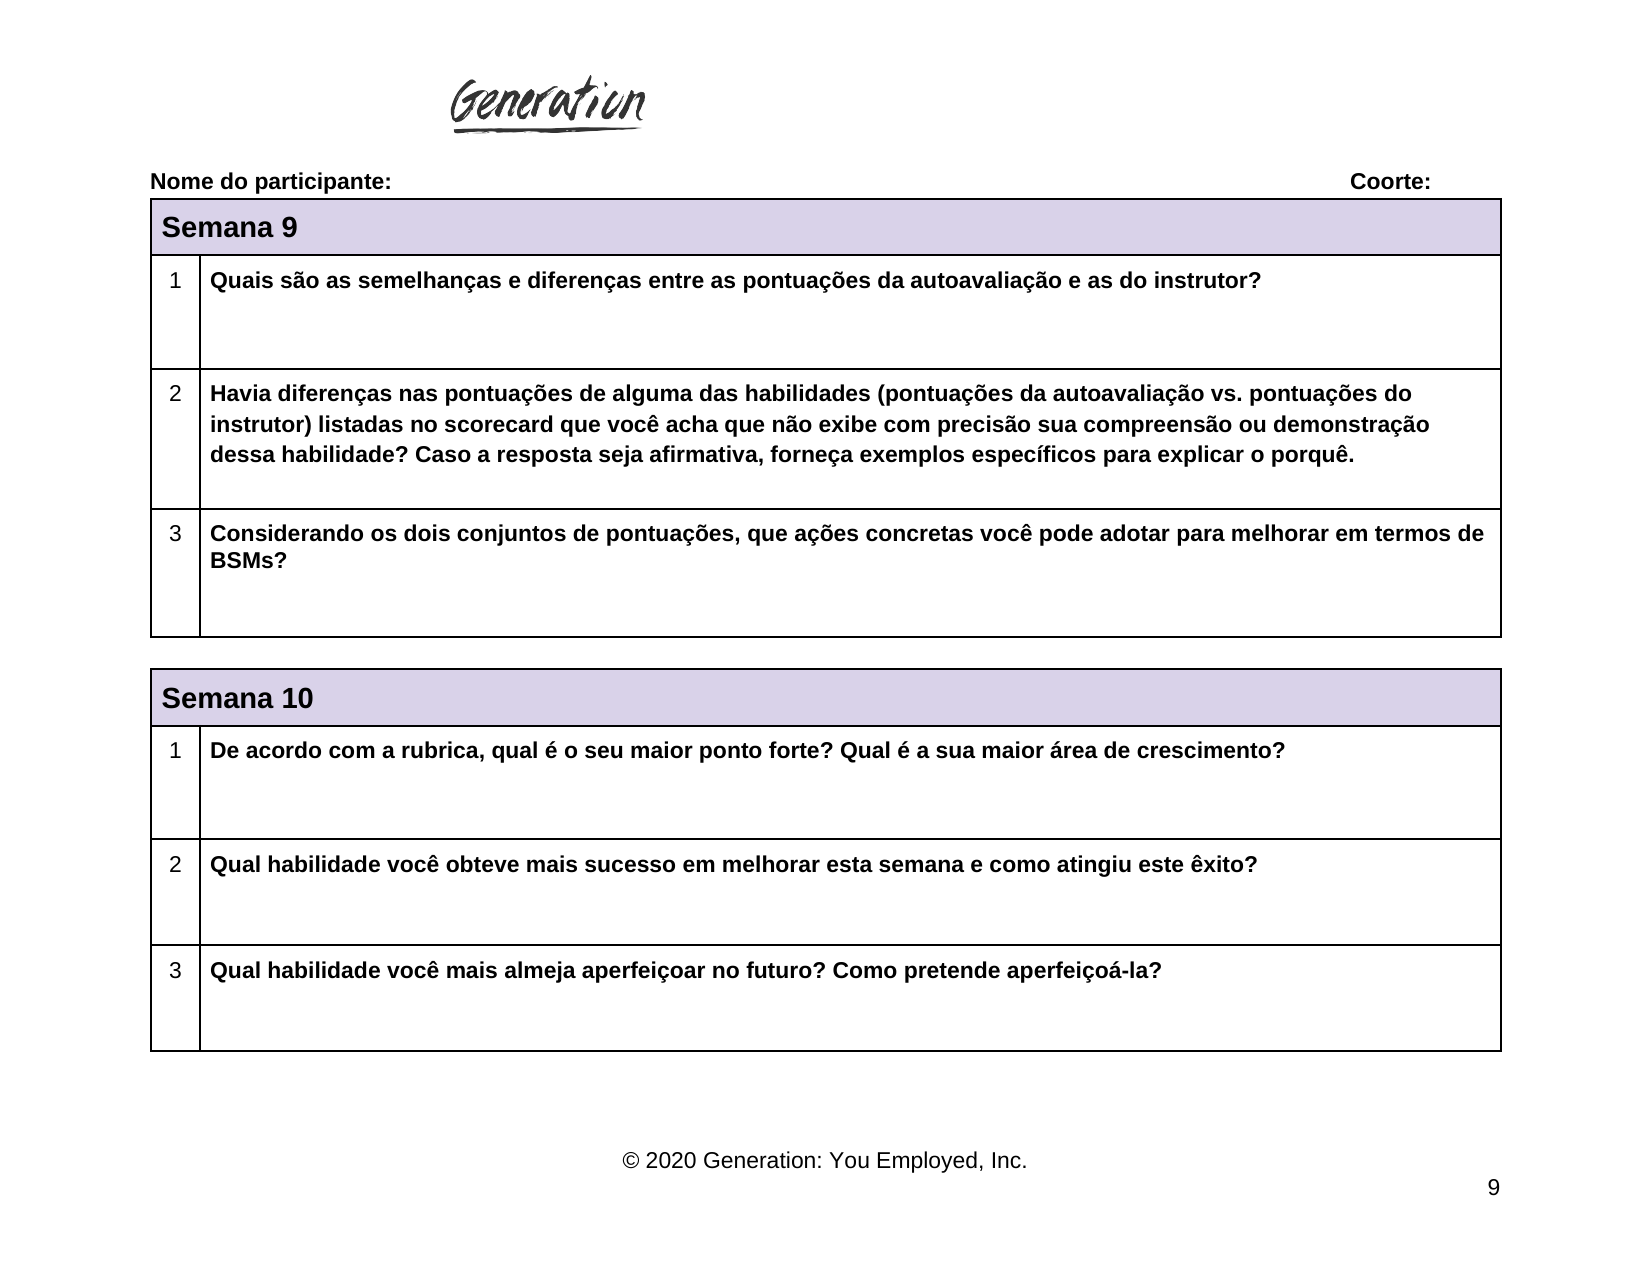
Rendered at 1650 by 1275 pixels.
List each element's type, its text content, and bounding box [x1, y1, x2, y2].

table_cell Qual habilidade você mais almeja aperfeiçoar no futuro? Como pretende aperfeiçoá-la? [201, 946, 1500, 1050]
table_cell 2 [152, 370, 199, 508]
table_cell Havia diferenças nas pontuações de alguma das habilidades (pontuações da autoavaliação vs. pontuações do instrutor) listadas no scorecard que você acha que não exibe com precisão sua compreensão ou demonstração dessa habilidade? Caso a resposta seja afirmativa, forneça exemplos específicos para explicar o porquê. [201, 370, 1500, 508]
table_cell Considerando os dois conjuntos de pontuações, que ações concretas você pode adotar para melhorar em termos de BSMs? [201, 510, 1500, 636]
table_cell 2 [152, 840, 199, 944]
table_header Semana 9 [152, 200, 1500, 254]
picture [450, 75, 646, 134]
table_header Semana 10 [152, 670, 1500, 725]
table_cell De acordo com a rubrica, qual é o seu maior ponto forte? Qual é a sua maior área de crescimento? [201, 727, 1500, 838]
table_cell Qual habilidade você obteve mais sucesso em melhorar esta semana e como atingiu este êxito? [201, 840, 1500, 944]
table_cell 3 [152, 946, 199, 1050]
table_cell Quais são as semelhanças e diferenças entre as pontuações da autoavaliação e as do instrutor? [201, 256, 1500, 368]
table_cell 1 [152, 727, 199, 838]
table_cell 1 [152, 256, 199, 368]
table_cell 3 [152, 510, 199, 636]
